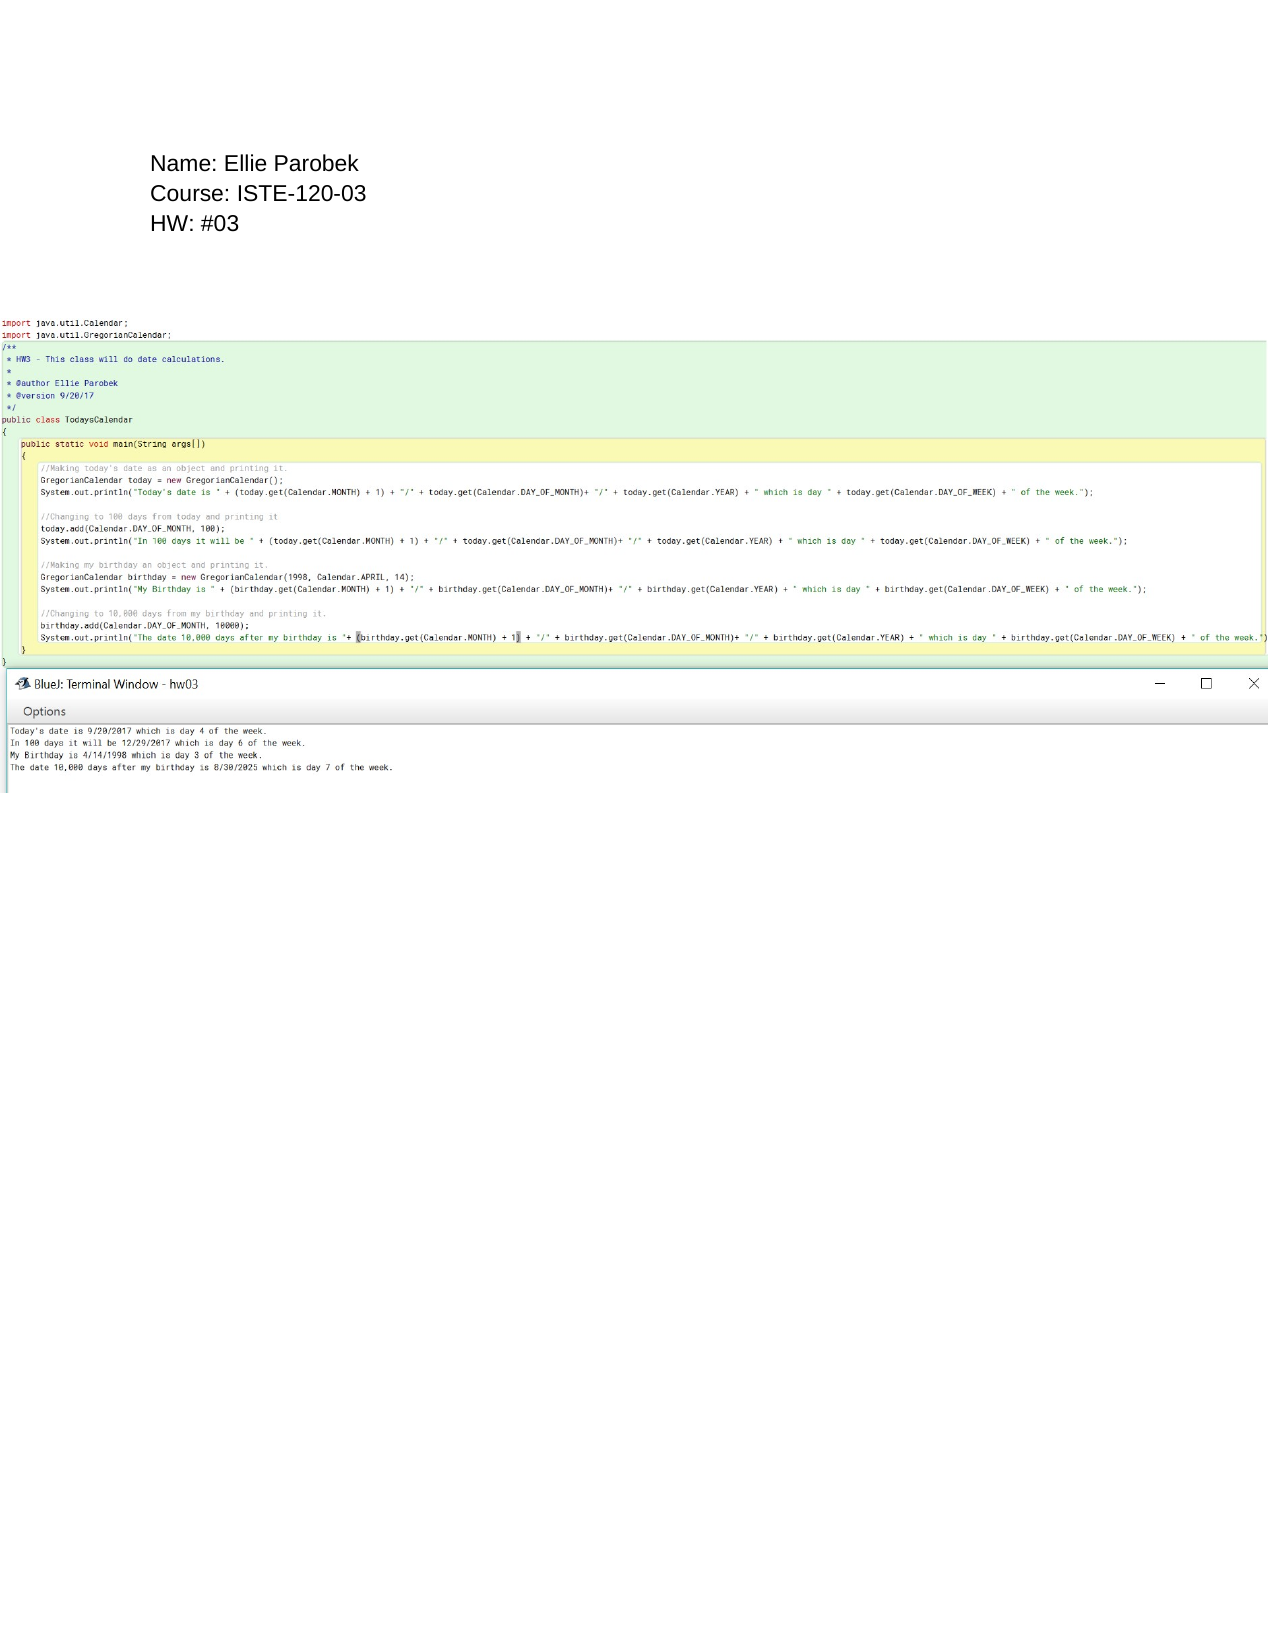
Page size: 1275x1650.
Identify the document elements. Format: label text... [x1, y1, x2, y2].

text Name: Ellie Parobek [150, 150, 1125, 176]
picture [0, 318, 1268, 793]
text Course: ISTE-120-03 [150, 180, 1125, 207]
text HW: #03 [150, 210, 1125, 237]
